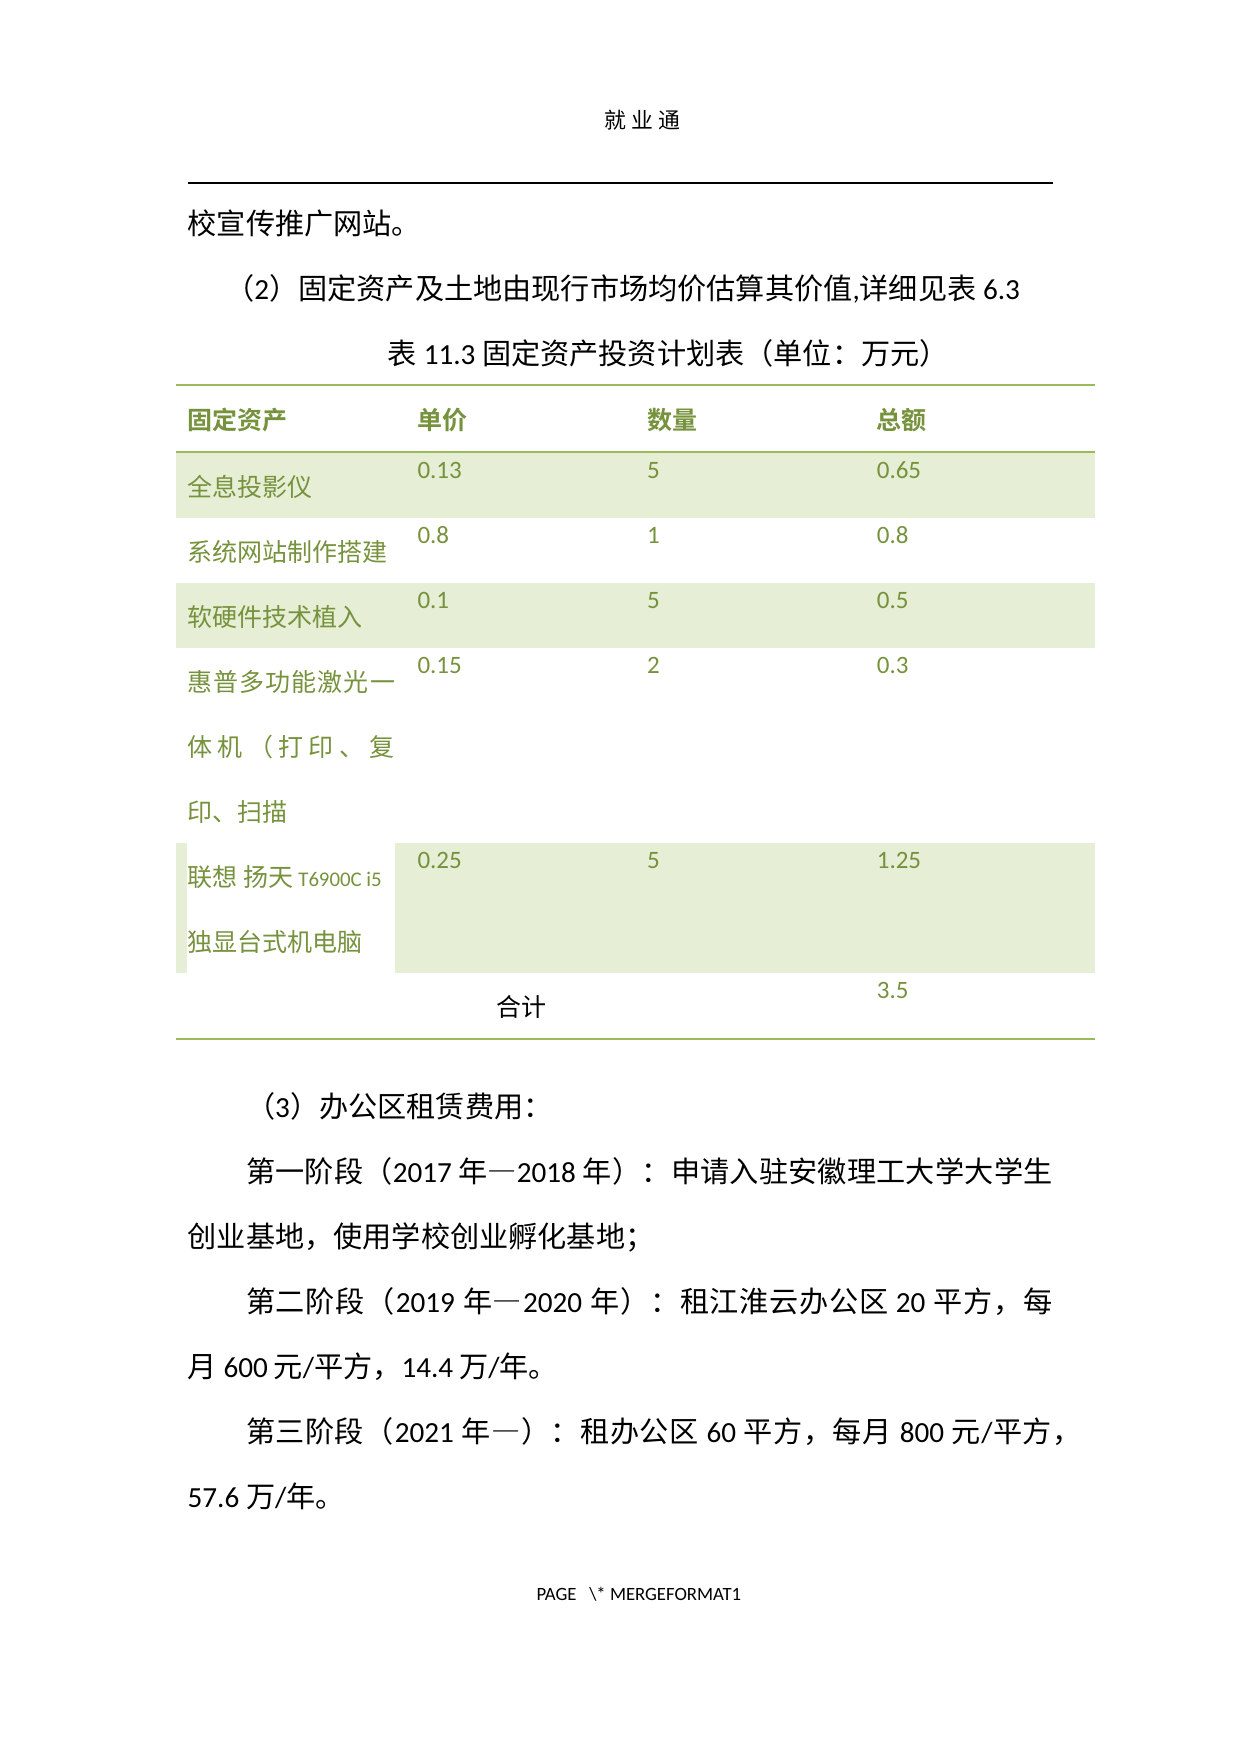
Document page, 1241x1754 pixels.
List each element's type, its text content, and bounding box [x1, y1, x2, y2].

text 第三阶段（2021 年—）：租办公区 60 平方，每月 800 元/平方，57.6 万/年。 [187, 1398, 1053, 1528]
table_cell 0.5 [865, 583, 1095, 648]
list （2）固定资产及土地由现行市场均价估算其价值,详细见表 6.3 [225, 254, 1053, 319]
table_cell 5 [636, 843, 865, 973]
text 第一阶段（2017年—2018 年）：申请入驻安徽理工大学大学生创业基地，使用学校创业孵化基地； [187, 1138, 1053, 1268]
table_cell 0.13 [406, 453, 636, 518]
table_header 单价 [406, 386, 636, 451]
table_cell 1.25 [865, 843, 1095, 973]
table_cell 0.1 [406, 583, 636, 648]
table_header 固定资产 [176, 386, 406, 451]
table_cell 全息投影仪 [176, 453, 406, 518]
table_header 总额 [865, 386, 1095, 451]
table_cell 合计 [176, 973, 865, 1038]
table_cell 0.8 [406, 518, 636, 583]
table_cell 5 [636, 583, 865, 648]
table_cell 软硬件技术植入 [176, 583, 406, 648]
text （3）办公区租赁费用： [187, 1073, 1053, 1138]
table_header 数量 [636, 386, 865, 451]
table_cell 系统网站制作搭建 [176, 518, 406, 583]
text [187, 189, 1053, 254]
table_cell 2 [636, 648, 865, 843]
list 表 11.3 固定资产投资计划表（单位：万元） [225, 319, 1053, 384]
table_cell 3.5 [865, 973, 1095, 1038]
text 第二阶段（2019 年—2020 年）：租江淮云办公区20 平方，每月 600元/平方，14.4万/年。 [187, 1268, 1053, 1398]
table_cell 0.65 [865, 453, 1095, 518]
table_cell 惠普多功能激光一体机（打印、复印、扫描 [176, 648, 406, 843]
table_cell 1 [636, 518, 865, 583]
table_cell 0.15 [406, 648, 636, 843]
table_cell 0.25 [406, 843, 636, 973]
table_cell 0.8 [865, 518, 1095, 583]
table_cell 5 [636, 453, 865, 518]
table_cell 0.3 [865, 648, 1095, 843]
